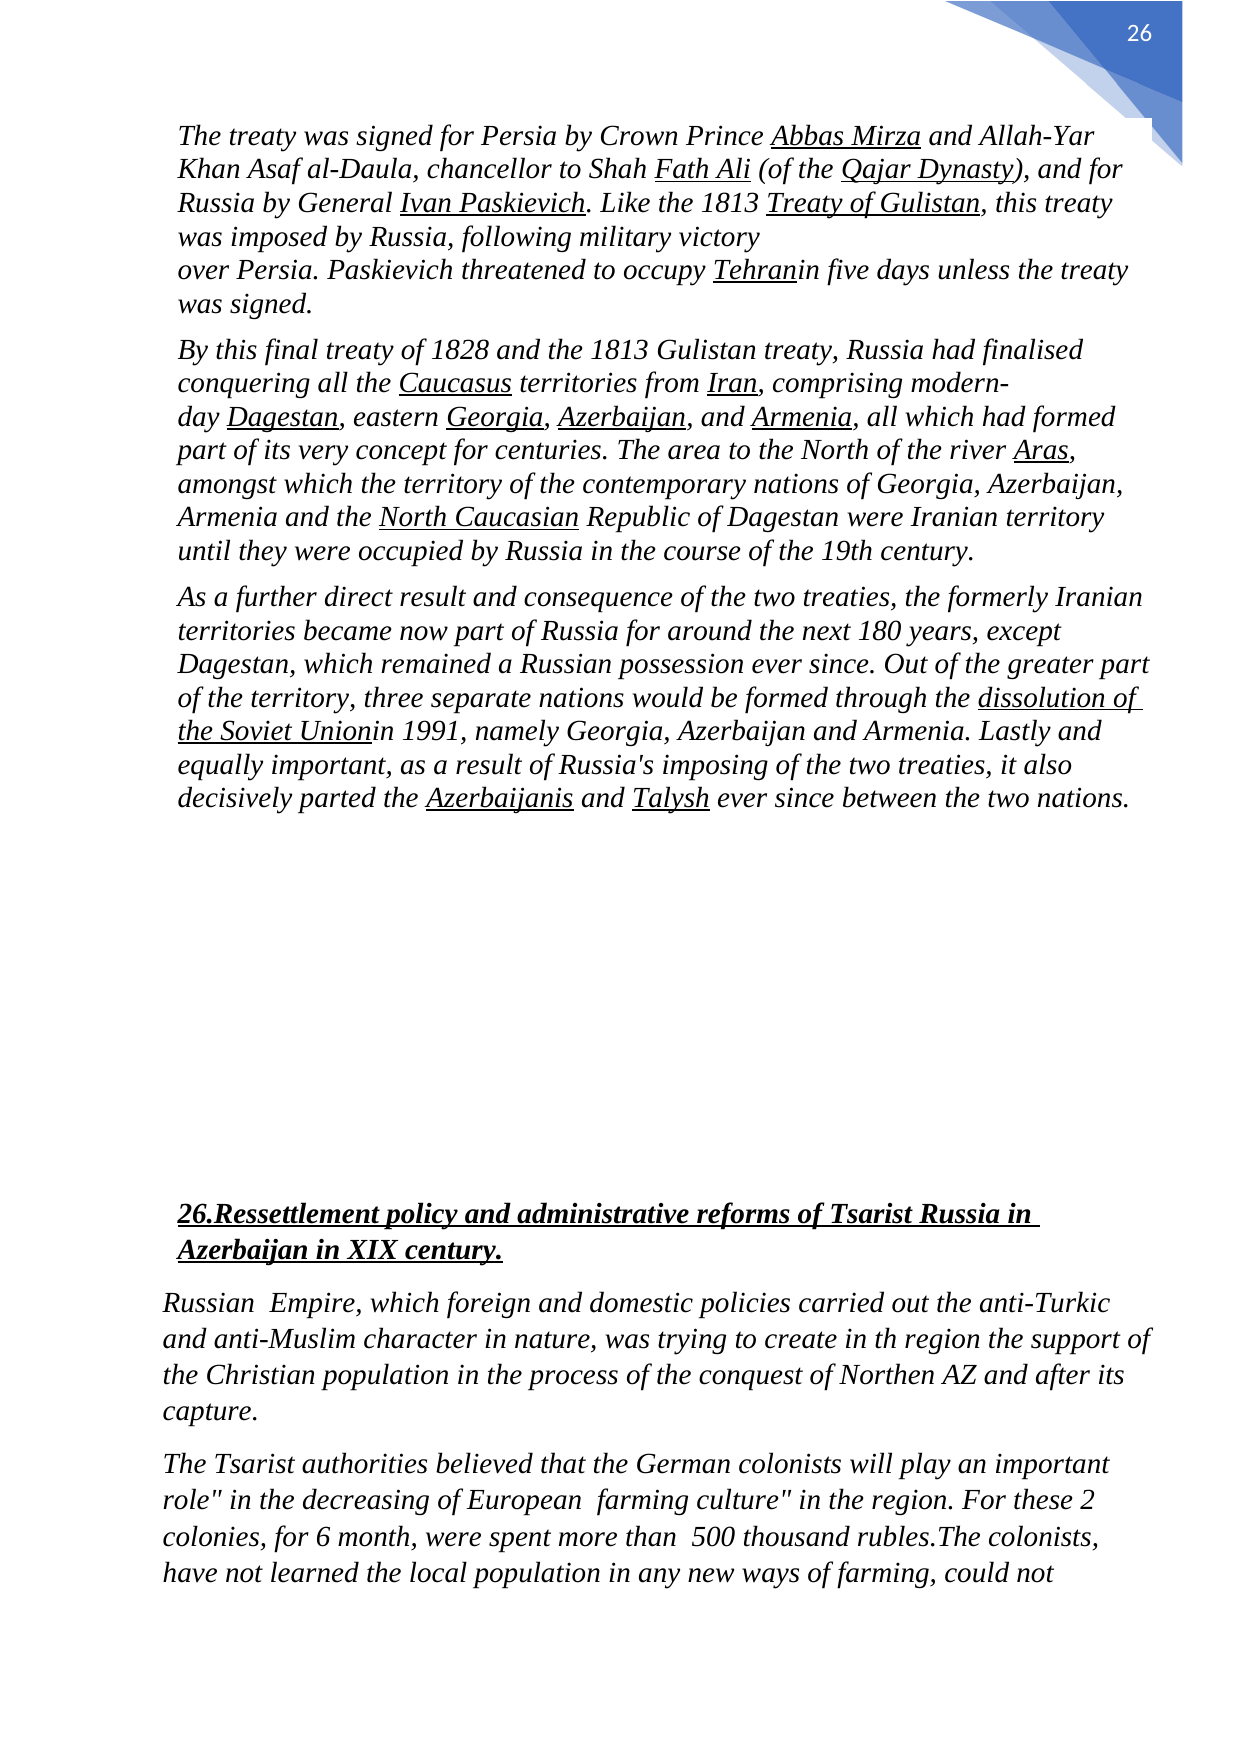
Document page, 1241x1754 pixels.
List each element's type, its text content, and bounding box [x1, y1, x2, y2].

text Russian Empire, which foreign and domestic policies carried out the anti-Turkic and anti-Muslim character in nature, was trying to create in th region the support of the Christian population in the process of the conquest of Northen AZ and after its capture. [162, 1285, 1152, 1427]
text As a further direct result and consequence of the two treaties, the formerly Iranian territories became now part of Russia for around the next 180 years, except Dagestan, which remained a Russian possession ever since. Out of the greater part of the territory, three separate nations would be formed through the dissolution of the Soviet Unionin 1991, namely Georgia, Azerbaijan and Armenia. Lastly and equally important, as a result of Russia's imposing of the two treaties, it also decisively parted the Azerbaijanis and Talysh ever since between the two nations. [177, 579, 1152, 814]
text The treaty was signed for Persia by Crown Prince Abbas Mirza and Allah-Yar Khan Asaf al-Daula, chancellor to Shah Fath Ali (of the Qajar Dynasty), and for Russia by General Ivan Paskievich. Like the 1813 Treaty of Gulistan, this treaty was imposed by Russia, following military victory over Persia. Paskievich threatened to occupy Tehranin five days unless the treaty was signed. [177, 118, 1152, 319]
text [162, 1446, 1152, 1588]
text 26.Ressettlement policy and administrative reforms of Tsarist Russia in Azerbaijan in XIX century. [177, 1196, 1152, 1266]
text By this final treaty of 1828 and the 1813 Gulistan treaty, Russia had finalised conquering all the Caucasus territories from Iran, comprising modern-day Dagestan, eastern Georgia, Azerbaijan, and Armenia, all which had formed part of its very concept for centuries. The area to the North of the river Aras, amongst which the territory of the contemporary nations of Georgia, Azerbaijan, Armenia and the North Caucasian Republic of Dagestan were Iranian territory until they were occupied by Russia in the course of the 19th century. [177, 332, 1152, 567]
picture [943, 1, 1183, 167]
